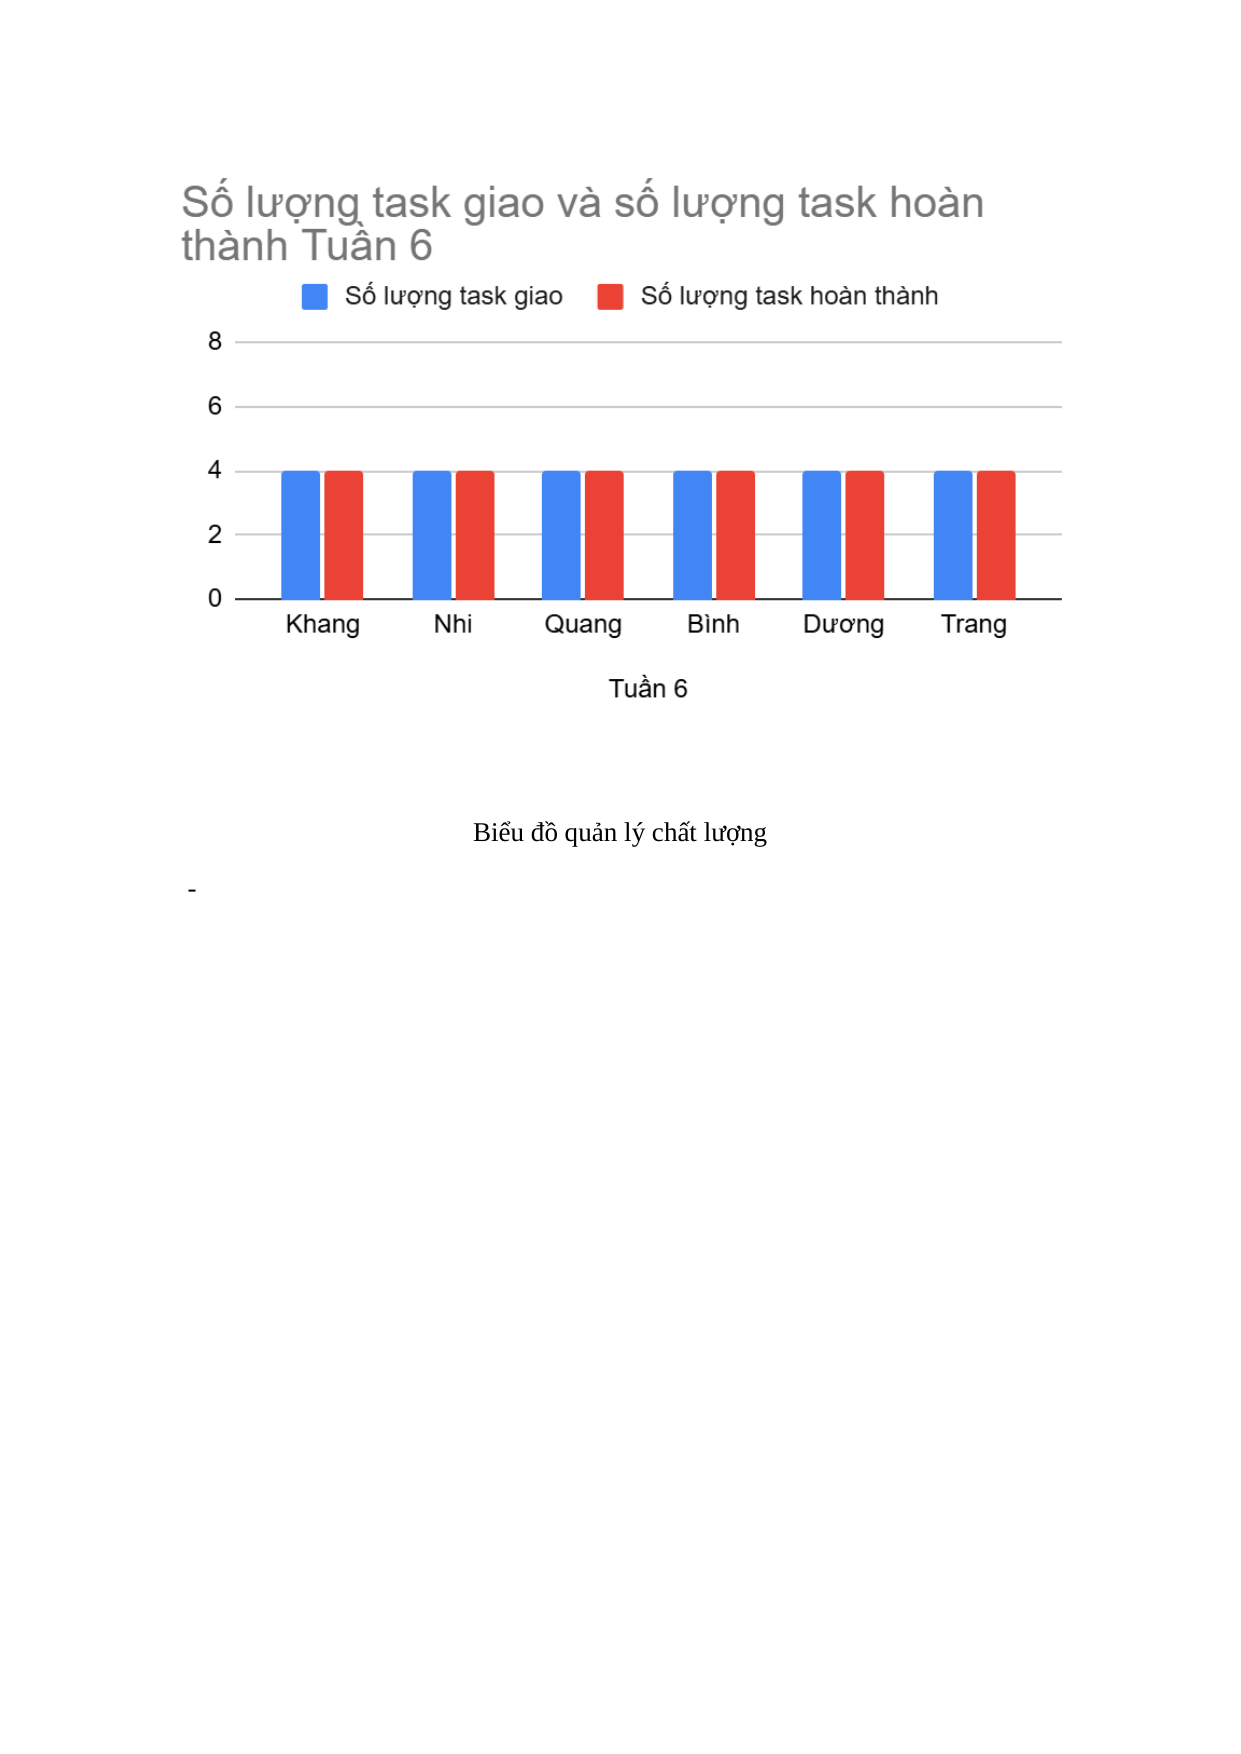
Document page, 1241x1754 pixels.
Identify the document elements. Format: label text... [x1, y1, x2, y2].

picture [150, 150, 1091, 732]
text Biểu đồ quản lý chất lượng [150, 816, 1090, 847]
